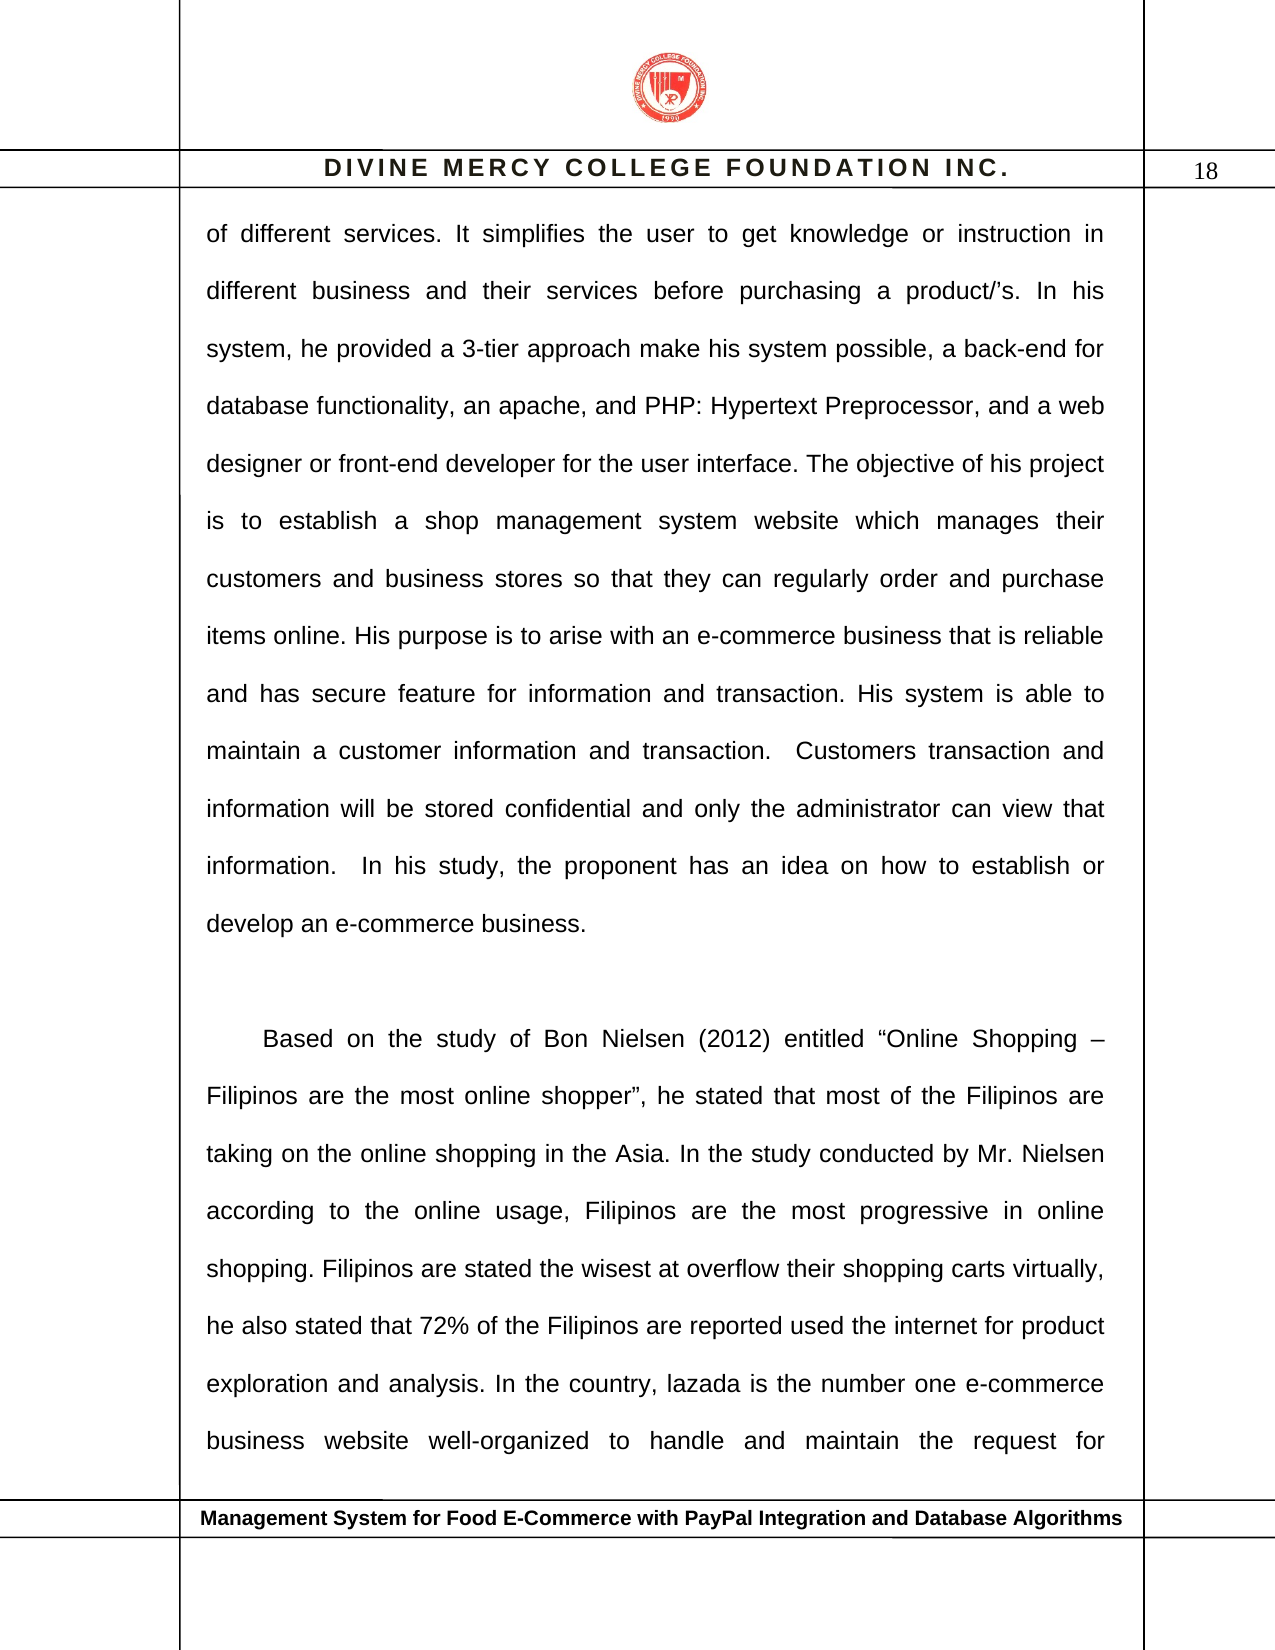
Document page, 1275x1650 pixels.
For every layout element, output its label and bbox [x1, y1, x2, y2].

text [206, 219, 1106, 937]
picture [632, 52, 709, 123]
text [206, 1024, 1106, 1455]
